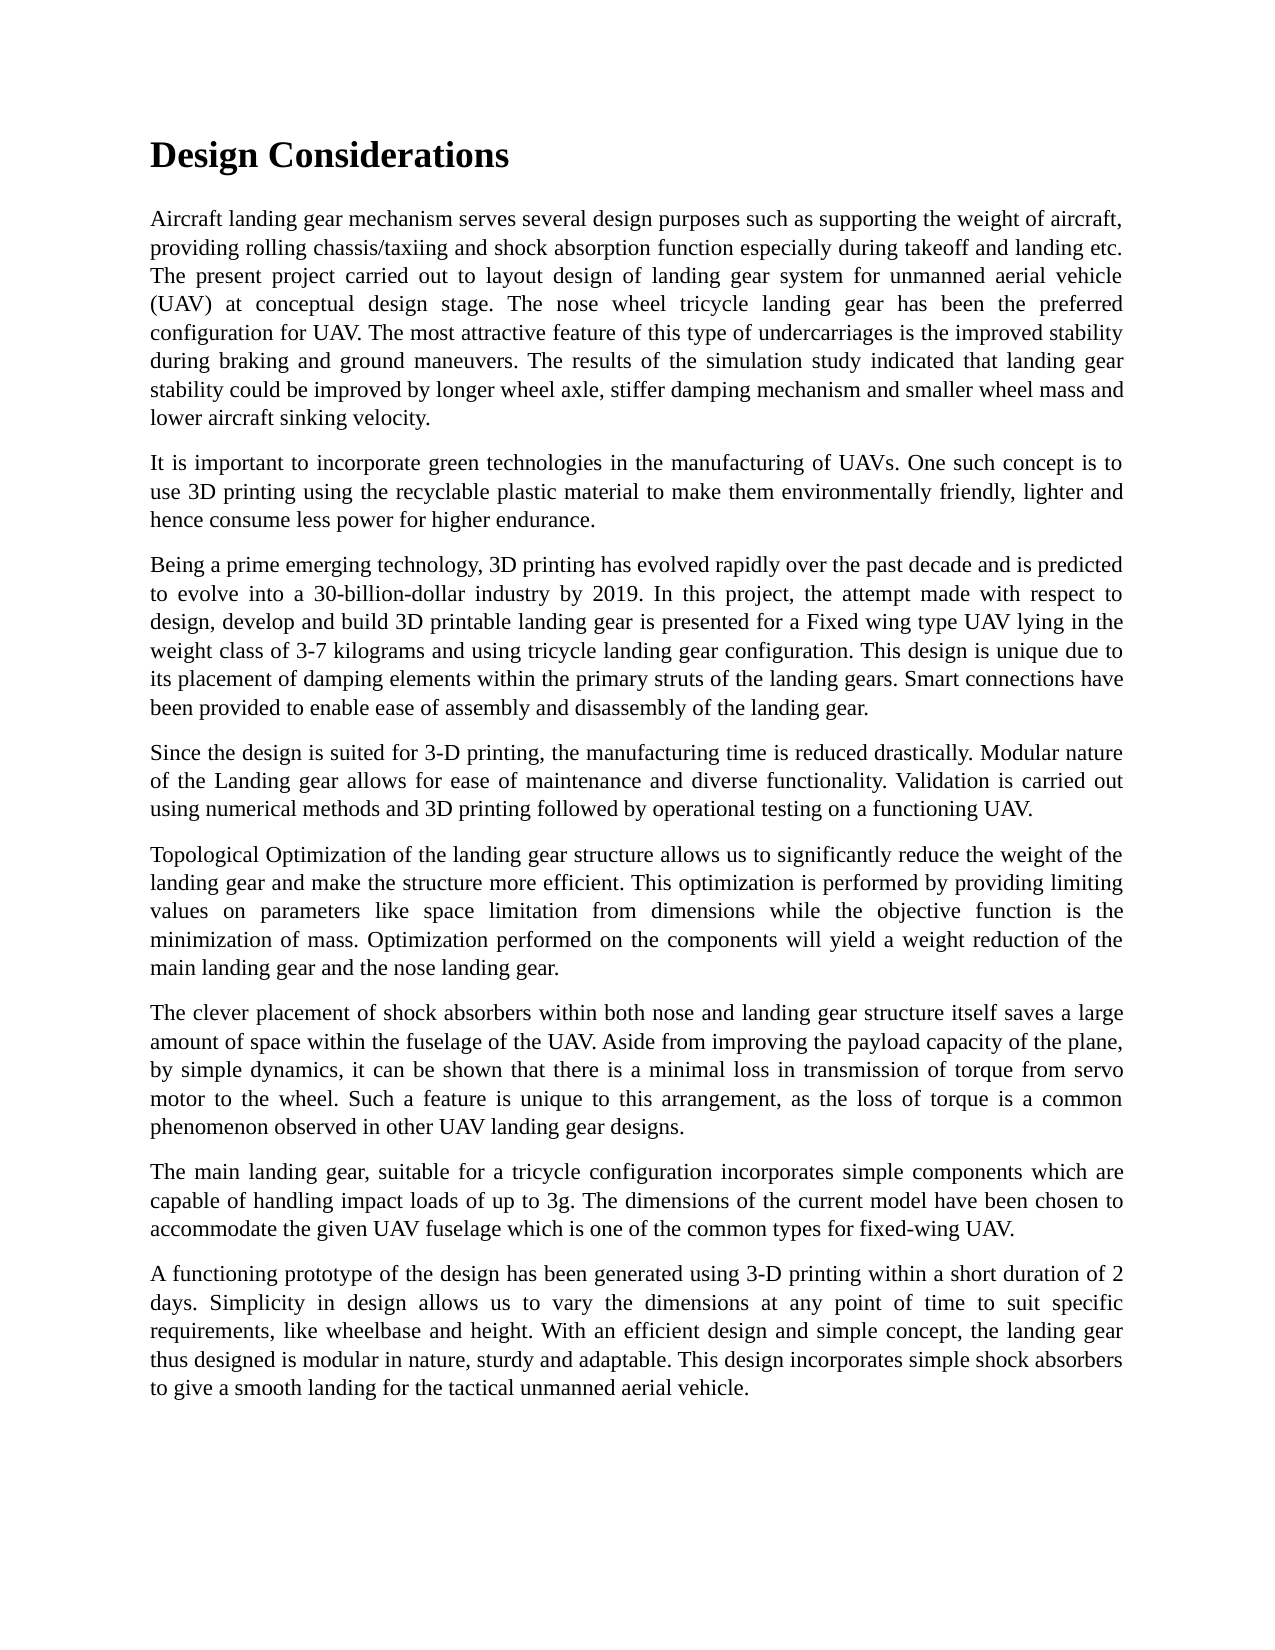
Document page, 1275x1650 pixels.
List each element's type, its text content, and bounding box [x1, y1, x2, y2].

text Design Considerations [150, 133, 1125, 176]
text A functioning prototype of the design has been generated using 3-D printing within a short duration of 2 days. Simplicity in design allows us to vary the dimensions at any point of time to suit specific requirements, like wheelbase and height. With an efficient design and simple concept, the landing gear thus designed is modular in nature, sturdy and adaptable. This design incorporates simple shock absorbers to give a smooth landing for the tactical unmanned aerial vehicle. [150, 1260, 1125, 1400]
text The main landing gear, suitable for a tricycle configuration incorporates simple components which are capable of handling impact loads of up to 3g. The dimensions of the current model have been chosen to accommodate the given UAV fuselage which is one of the common types for fixed-wing UAV. [150, 1158, 1125, 1242]
text Topological Optimization of the landing gear structure allows us to significantly reduce the weight of the landing gear and make the structure more efficient. This optimization is performed by providing limiting values on parameters like space limitation from dimensions while the objective function is the minimization of mass. Optimization performed on the components will yield a weight reduction of the main landing gear and the nose landing gear. [150, 841, 1125, 981]
text Aircraft landing gear mechanism serves several design purposes such as supporting the weight of aircraft, providing rolling chassis/taxiing and shock absorption function especially during takeoff and landing etc. The present project carried out to layout design of landing gear system for unmanned aerial vehicle (UAV) at conceptual design stage. The nose wheel tricycle landing gear has been the preferred configuration for UAV. The most attractive feature of this type of undercarriages is the improved stability during braking and ground maneuvers. The results of the simulation study indicated that landing gear stability could be improved by longer wheel axle, stiffer damping mechanism and smaller wheel mass and lower aircraft sinking velocity. [150, 205, 1125, 431]
text Since the design is suited for 3-D printing, the manufacturing time is reduced drastically. Modular nature of the Landing gear allows for ease of maintenance and diverse functionality. Validation is carried out using numerical methods and 3D printing followed by operational testing on a functioning UAV. [150, 739, 1125, 822]
text It is important to incorporate green technologies in the manufacturing of UAVs. One such concept is to use 3D printing using the recyclable plastic material to make them environmentally friendly, lighter and hence consume less power for higher endurance. [150, 449, 1125, 533]
text The clever placement of shock absorbers within both nose and landing gear structure itself saves a large amount of space within the fuselage of the UAV. Aside from improving the payload capacity of the plane, by simple dynamics, it can be shown that there is a minimal loss in transmission of torque from servo motor to the wheel. Such a feature is unique to this arrangement, as the loss of torque is a common phenomenon observed in other UAV landing gear designs. [150, 999, 1125, 1139]
text Being a prime emerging technology, 3D printing has evolved rapidly over the past decade and is predicted to evolve into a 30-billion-dollar industry by 2019. In this project, the attempt made with respect to design, develop and build 3D printable landing gear is presented for a Fixed wing type UAV lying in the weight class of 3-7 kilograms and using tricycle landing gear configuration. This design is unique due to its placement of damping elements within the primary struts of the landing gears. Smart connections have been provided to enable ease of assembly and disassembly of the landing gear. [150, 551, 1125, 720]
